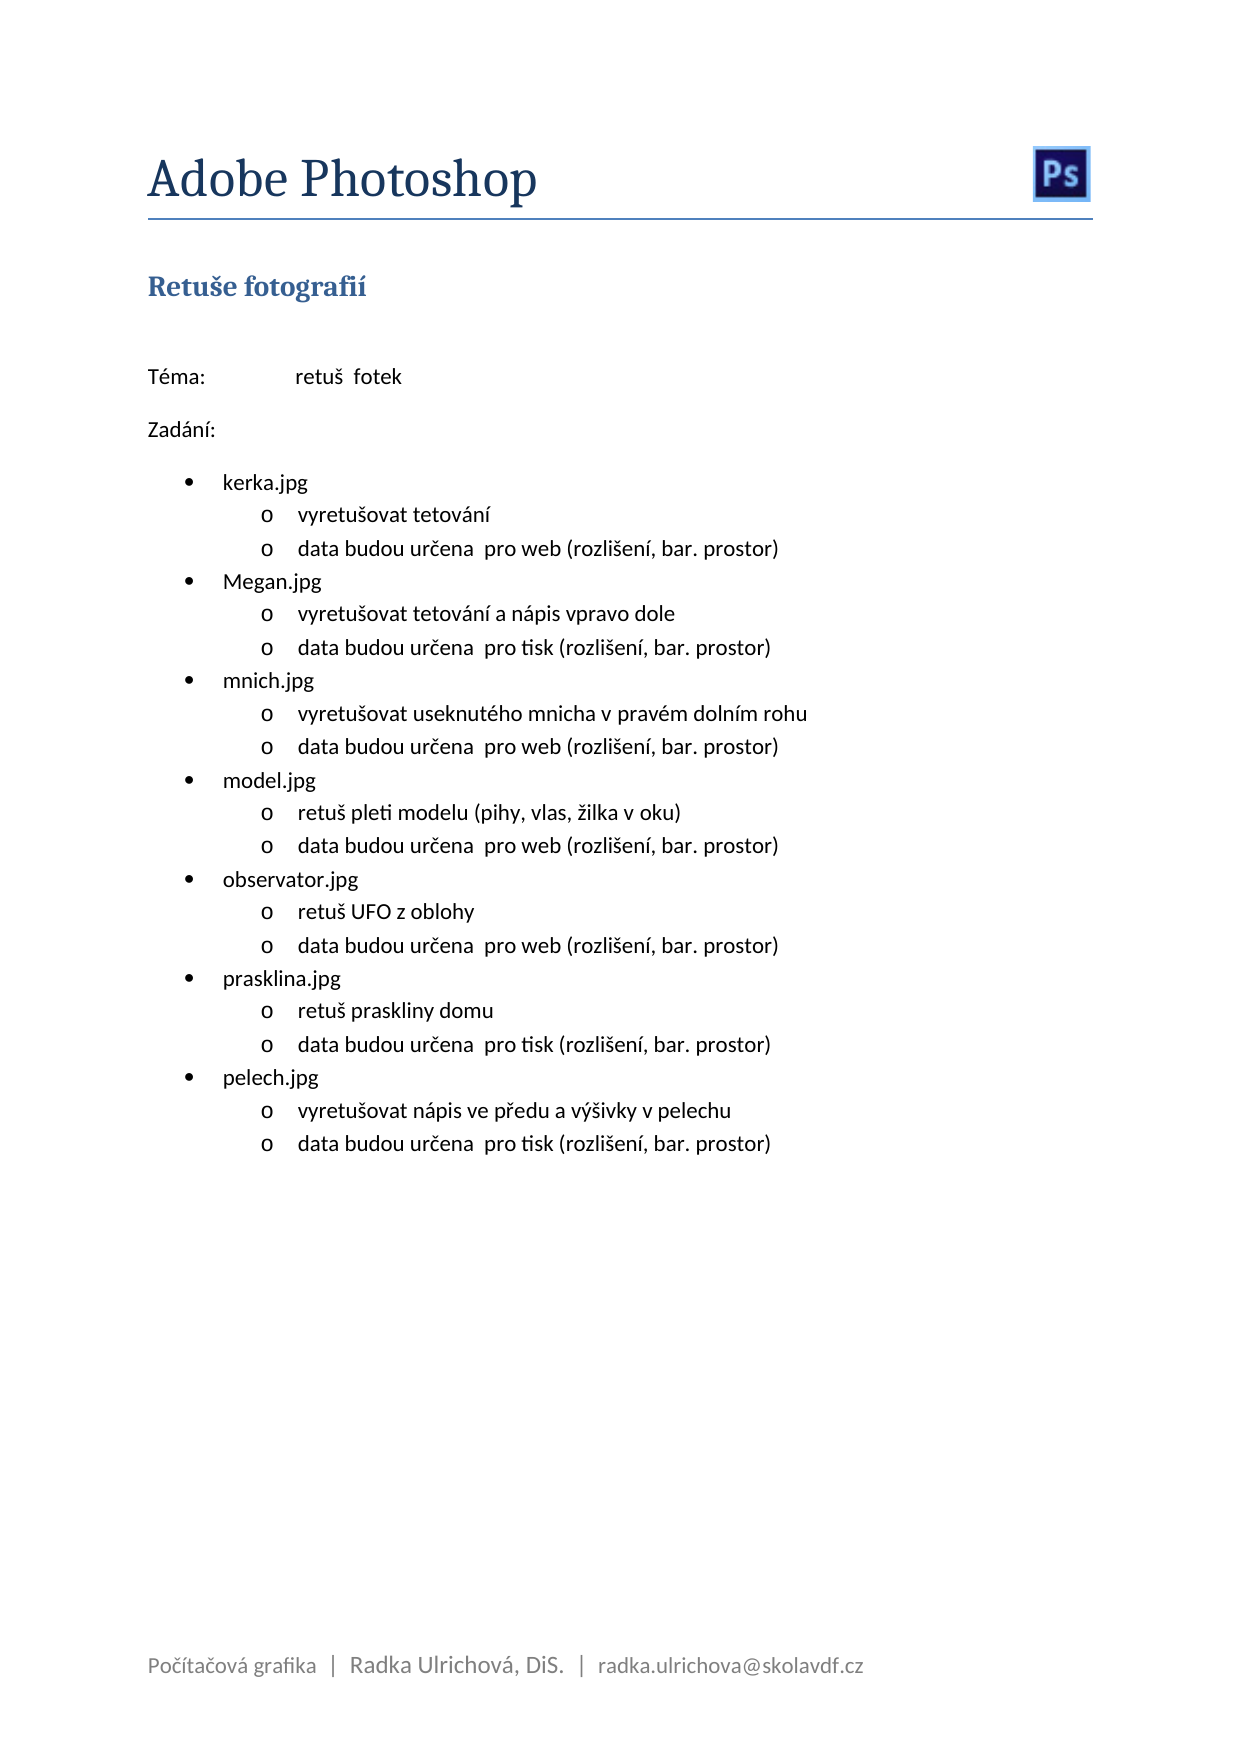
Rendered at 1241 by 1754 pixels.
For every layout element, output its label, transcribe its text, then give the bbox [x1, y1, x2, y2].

list model.jpg [185, 766, 1093, 794]
list mnich.jpg [185, 666, 1093, 694]
list vyretušovat tetování [260, 500, 1093, 529]
list retuš UFO z oblohy [260, 897, 1093, 926]
list retuš praskliny domu [260, 996, 1093, 1026]
list vyretušovat nápis ve předu a výšivky v pelechu [260, 1096, 1093, 1125]
list pelech.jpg [185, 1063, 1093, 1092]
text Téma: retuš fotek [148, 362, 1093, 390]
text Zadání: [148, 415, 1093, 443]
list prasklina.jpg [185, 964, 1093, 992]
list vyretušovat useknutého mnicha v pravém dolním rohu [260, 699, 1093, 728]
list data budou určena pro web (rozlišení, bar. prostor) [260, 931, 1093, 960]
list Megan.jpg [185, 567, 1093, 595]
list data budou určena pro tisk (rozlišení, bar. prostor) [260, 1129, 1093, 1158]
list data budou určena pro web (rozlišení, bar. prostor) [260, 534, 1093, 563]
list data budou určena pro tisk (rozlišení, bar. prostor) [260, 633, 1093, 662]
list data budou určena pro tisk (rozlišení, bar. prostor) [260, 1030, 1093, 1059]
title Adobe Photoshop [148, 148, 1093, 218]
list vyretušovat tetování a nápis vpravo dole [260, 599, 1093, 628]
list data budou určena pro web (rozlišení, bar. prostor) [260, 732, 1093, 761]
list retuš pleti modelu (pihy, vlas, žilka v oku) [260, 798, 1093, 827]
list kerka.jpg [185, 468, 1093, 496]
list data budou určena pro web (rozlišení, bar. prostor) [260, 831, 1093, 861]
subtitle Retuše fotografií [148, 270, 1093, 304]
list observator.jpg [185, 865, 1093, 893]
